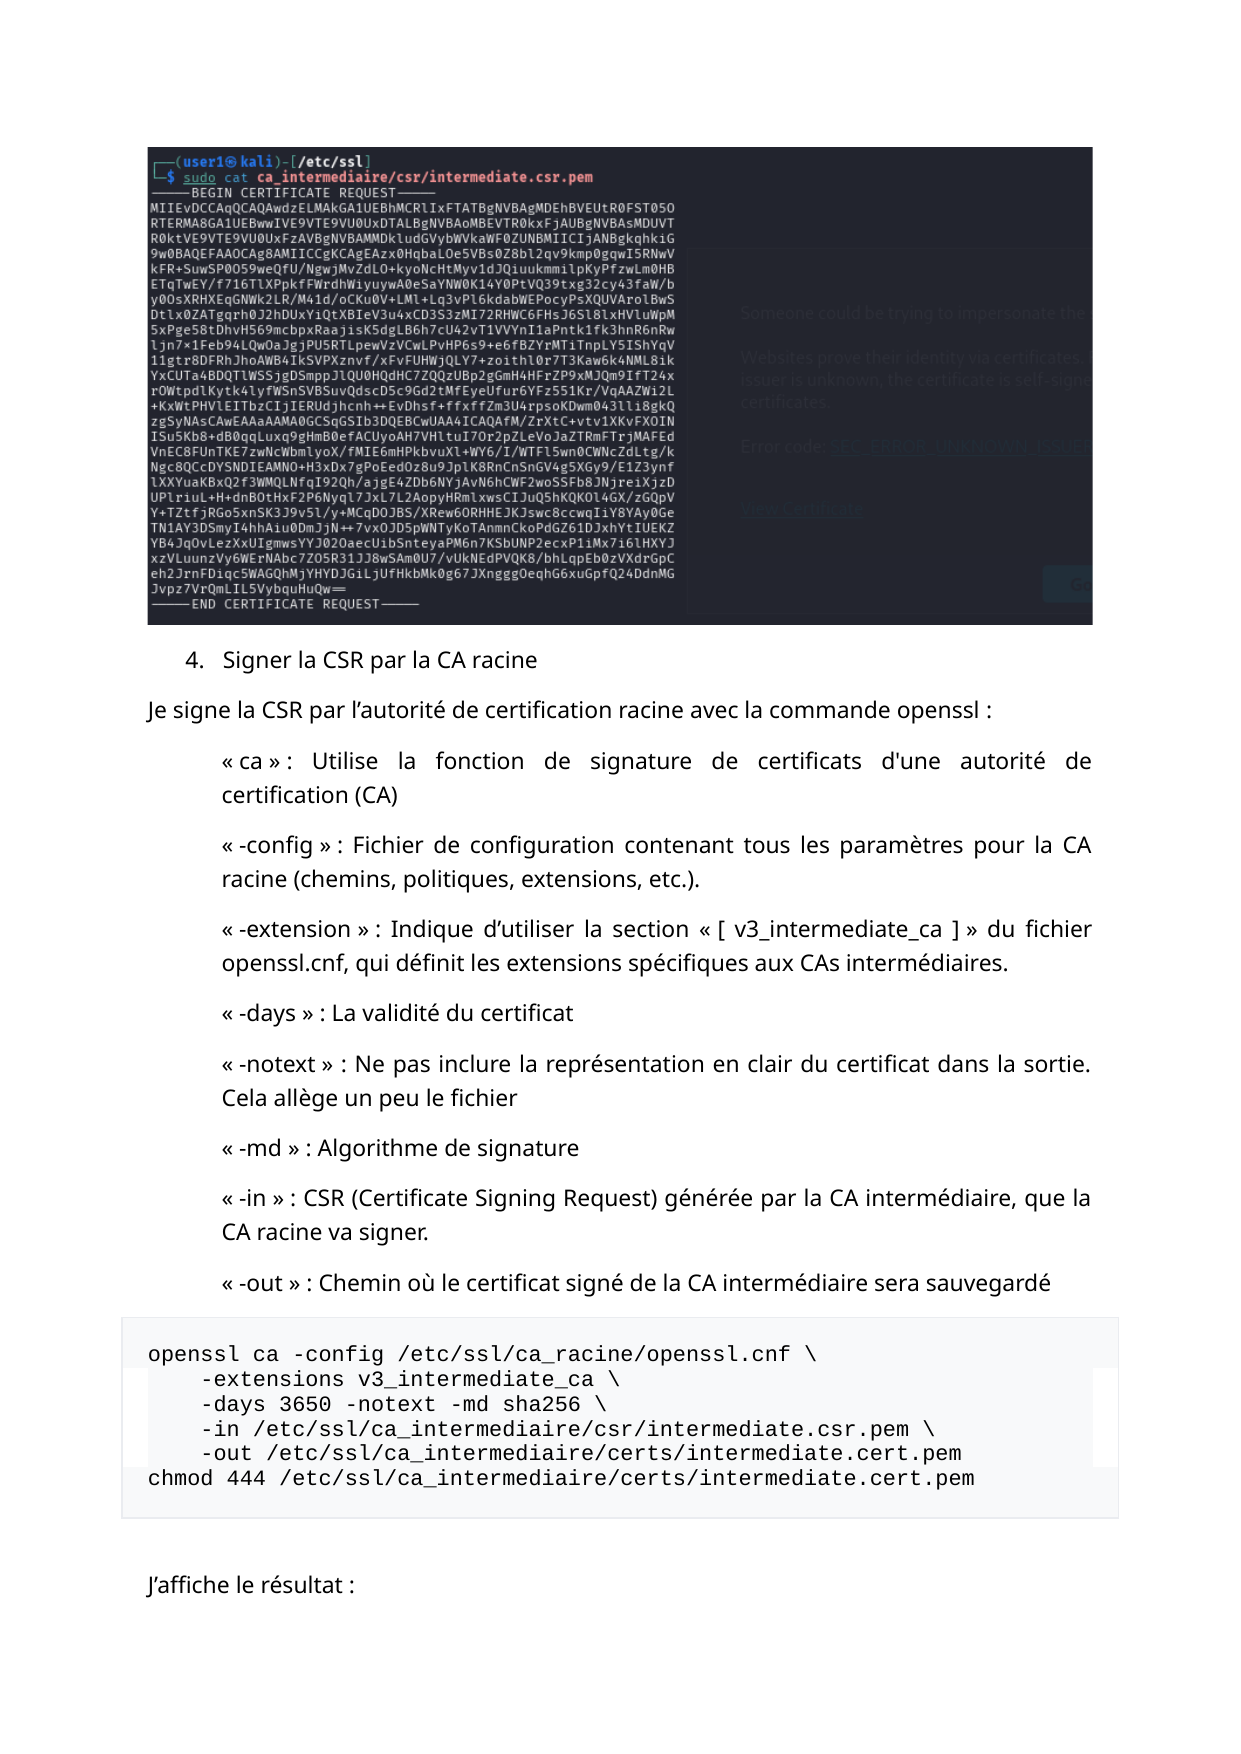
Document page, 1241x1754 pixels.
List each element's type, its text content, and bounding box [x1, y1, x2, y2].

text -extensions v3_intermediate_ca \ [148, 1368, 1093, 1393]
text openssl ca -config /etc/ssl/ca_racine/openssl.cnf \ [123, 1318, 1118, 1368]
text « -config » : Fichier de configuration contenant tous les paramètres pour la CA racine (chemins, politiques, extensions, etc.). [221, 829, 1093, 894]
text « -notext » : Ne pas inclure la représentation en clair du certificat dans la sortie. Cela allège un peu le fichier [221, 1048, 1093, 1113]
text chmod 444 /etc/ssl/ca_intermediaire/certs/intermediate.cert.pem [123, 1441, 1118, 1517]
text « -extension » : Indique d’utiliser la section « [ v3_intermediate_ca ] » du fichier openssl.cnf, qui définit les extensions spécifiques aux CAs intermédiaires. [221, 913, 1093, 978]
text « -days » : La validité du certificat [221, 997, 1093, 1028]
text J’affiche le résultat : [148, 1569, 1093, 1600]
list Signer la CSR par la CA racine [185, 644, 1093, 675]
text « ca » : Utilise la fonction de signature de certificats d'une autorité de certification (CA) [221, 745, 1093, 810]
picture [147, 147, 1093, 625]
text « -in » : CSR (Certificate Signing Request) générée par la CA intermédiaire, que la CA racine va signer. [221, 1182, 1093, 1247]
text -days 3650 -notext -md sha256 \ [148, 1393, 1093, 1418]
text -in /etc/ssl/ca_intermediaire/csr/intermediate.csr.pem \ [148, 1418, 1093, 1441]
text Je signe la CSR par l’autorité de certification racine avec la commande openssl : [148, 694, 1093, 726]
text « -out » : Chemin où le certificat signé de la CA intermédiaire sera sauvegardé [221, 1266, 1093, 1298]
text « -md » : Algorithme de signature [221, 1132, 1093, 1163]
